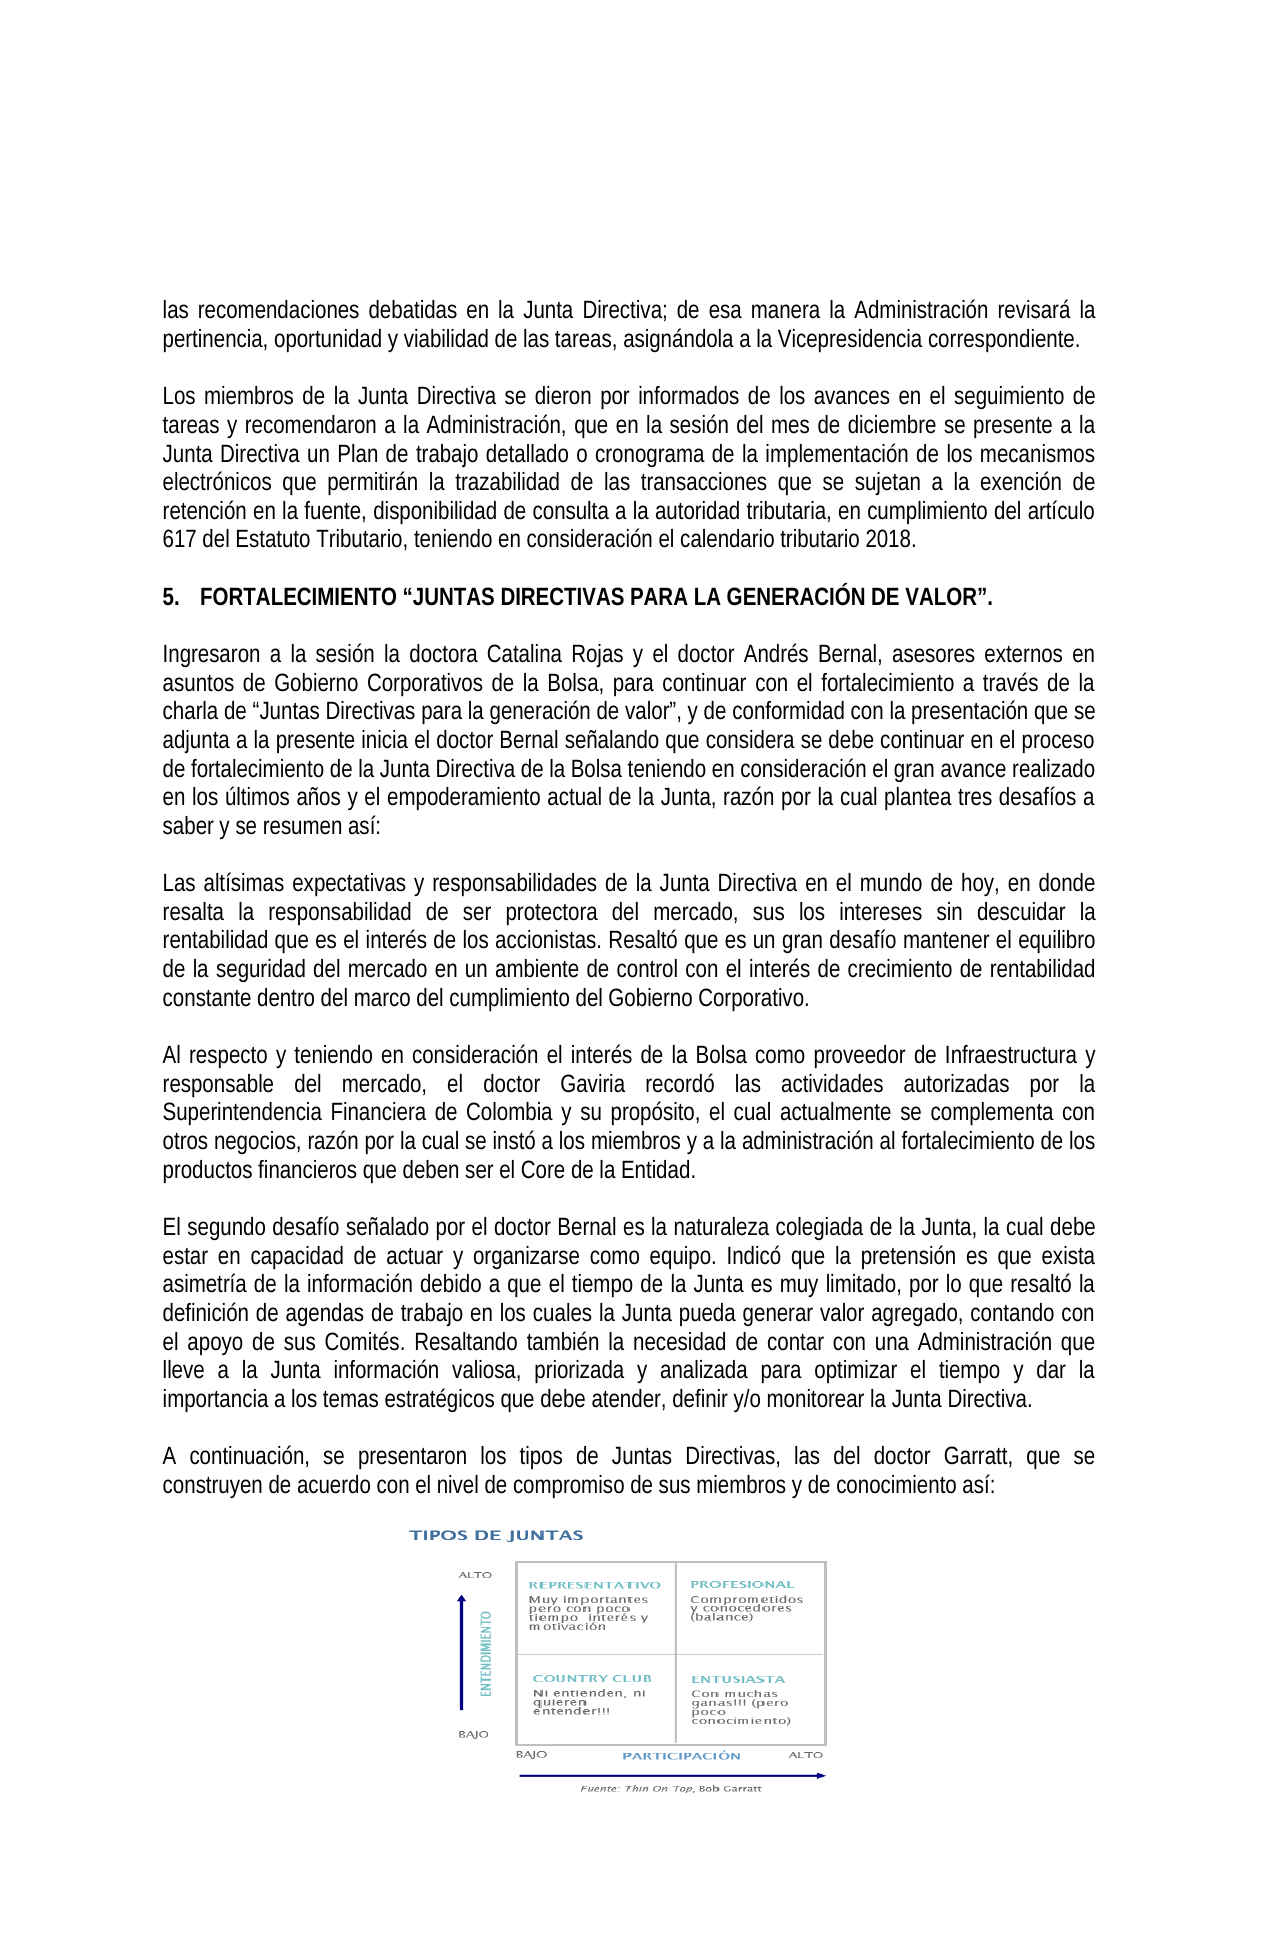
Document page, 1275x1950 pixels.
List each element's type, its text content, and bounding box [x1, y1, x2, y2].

list FORTALECIMIENTO “JUNTAS DIRECTIVAS PARA LA GENERACIÓN DE VALOR”. [162, 582, 1098, 610]
list A continuación, se presentaron los tipos de Juntas Directivas, las del doctor Garratt, que se construyen de acuerdo con el nivel de compromiso de sus miembros y de conocimiento así: [162, 1441, 1098, 1498]
picture [408, 1527, 852, 1796]
list Las altísimas expectativas y responsabilidades de la Junta Directiva en el mundo de hoy, en donde resalta la responsabilidad de ser protectora del mercado, sus los intereses sin descuidar la rentabilidad que es el interés de los accionistas. Resaltó que es un gran desafío mantener el equilibro de la seguridad del mercado en un ambiente de control con el interés de crecimiento de rentabilidad constante dentro del marco del cumplimiento del Gobierno Corporativo. [162, 868, 1098, 1011]
text Los miembros de la Junta Directiva se dieron por informados de los avances en el seguimiento de tareas y recomendaron a la Administración, que en la sesión del mes de diciembre se presente a la Junta Directiva un Plan de trabajo detallado o cronograma de la implementación de los mecanismos electrónicos que permitirán la trazabilidad de las transacciones que se sujetan a la exención de retención en la fuente, disponibilidad de consulta a la autoridad tributaria, en cumplimiento del artículo 617 del Estatuto Tributario, teniendo en consideración el calendario tributario 2018. [162, 381, 1098, 553]
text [162, 295, 1098, 353]
list El segundo desafío señalado por el doctor Bernal es la naturaleza colegiada de la Junta, la cual debe estar en capacidad de actuar y organizarse como equipo. Indicó que la pretensión es que exista asimetría de la información debido a que el tiempo de la Junta es muy limitado, por lo que resaltó la definición de agendas de trabajo en los cuales la Junta pueda generar valor agregado, contando con el apoyo de sus Comités. Resaltando también la necesidad de contar con una Administración que lleve a la Junta información valiosa, priorizada y analizada para optimizar el tiempo y dar la importancia a los temas estratégicos que debe atender, definir y/o monitorear la Junta Directiva. [162, 1212, 1098, 1412]
list Ingresaron a la sesión la doctora Catalina Rojas y el doctor Andrés Bernal, asesores externos en asuntos de Gobierno Corporativos de la Bolsa, para continuar con el fortalecimiento a través de la charla de “Juntas Directivas para la generación de valor”, y de conformidad con la presentación que se adjunta a la presente inicia el doctor Bernal señalando que considera se debe continuar en el proceso de fortalecimiento de la Junta Directiva de la Bolsa teniendo en consideración el gran avance realizado en los últimos años y el empoderamiento actual de la Junta, razón por la cual plantea tres desafíos a saber y se resumen así: [162, 639, 1098, 839]
list Al respecto y teniendo en consideración el interés de la Bolsa como proveedor de Infraestructura y responsable del mercado, el doctor Gaviria recordó las actividades autorizadas por la Superintendencia Financiera de Colombia y su propósito, el cual actualmente se complementa con otros negocios, razón por la cual se instó a los miembros y a la administración al fortalecimiento de los productos financieros que deben ser el Core de la Entidad. [162, 1040, 1098, 1183]
